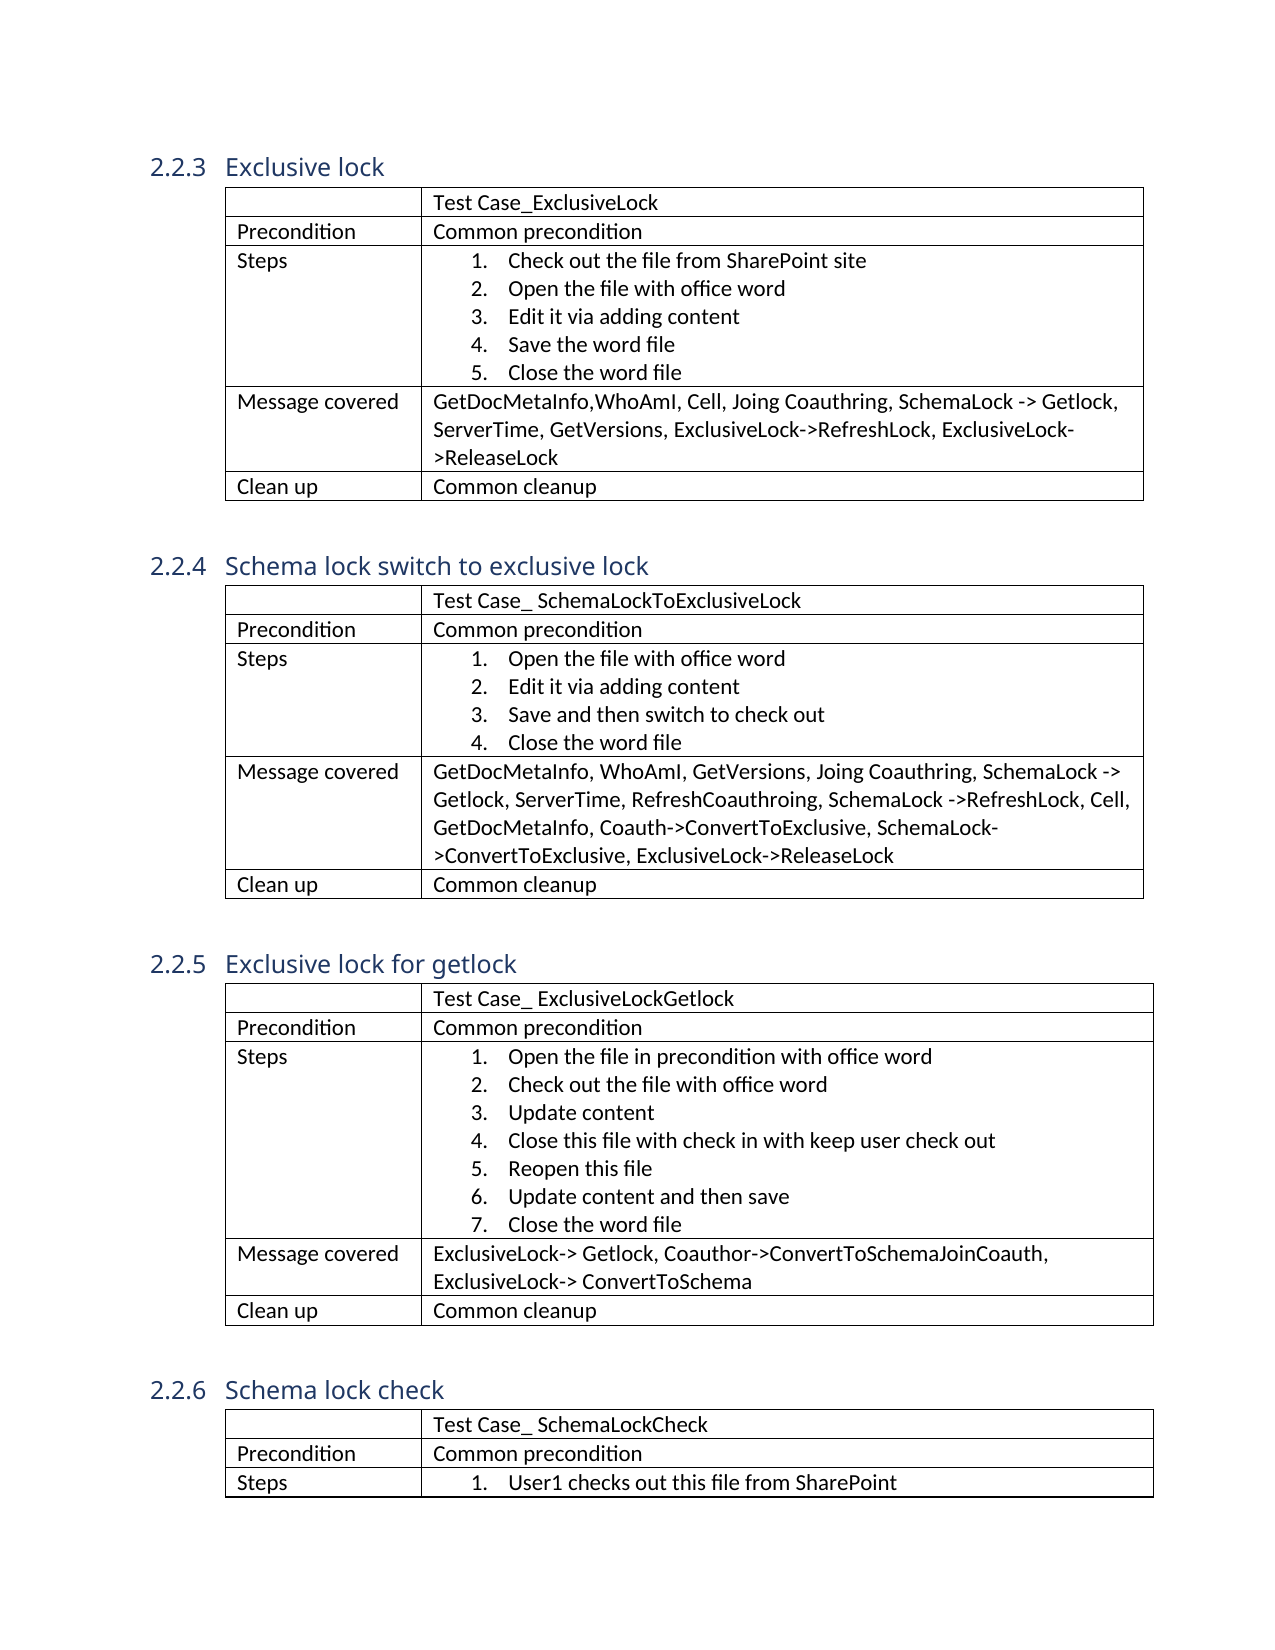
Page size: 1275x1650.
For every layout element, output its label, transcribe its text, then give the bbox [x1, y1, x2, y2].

table_cell Message covered [226, 757, 421, 869]
subtitle Schema lock switch to exclusive lock [150, 548, 1125, 582]
table_header [226, 586, 421, 614]
table_header Test Case_ SchemaLockToExclusiveLock [422, 586, 1143, 614]
table_cell Check out the file from SharePoint site Open the file with office word Edit it via adding content Save the word file Close the word file [422, 246, 1143, 386]
table_cell GetDocMetaInfo,WhoAmI, Cell, Joing Coauthring, SchemaLock -> Getlock, ServerTime, GetVersions, ExclusiveLock->RefreshLock, ExclusiveLock->ReleaseLock [422, 387, 1143, 471]
table_header [226, 1410, 421, 1438]
table_cell Steps [226, 246, 421, 386]
table_cell Common precondition [422, 1013, 1153, 1041]
table_header Test Case_ExclusiveLock [422, 188, 1143, 216]
table_cell Clean up [226, 870, 421, 898]
table_header [226, 188, 421, 216]
table_cell Clean up [226, 472, 421, 500]
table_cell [422, 1468, 1153, 1496]
table_cell Precondition [226, 1439, 421, 1467]
table_cell Message covered [226, 387, 421, 471]
table_cell Open the file in precondition with office word Check out the file with office word Update content Close this file with check in with keep user check out Reopen this file Update content and then save Close the word file [422, 1042, 1153, 1238]
table_cell Common precondition [422, 615, 1143, 643]
table_cell Precondition [226, 615, 421, 643]
subtitle Exclusive lock for getlock [150, 946, 1125, 980]
table_header [226, 984, 421, 1012]
table_cell Steps [226, 644, 421, 756]
table_cell Common precondition [422, 1439, 1153, 1467]
table_cell Message covered [226, 1239, 421, 1295]
table_cell GetDocMetaInfo, WhoAmI, GetVersions, Joing Coauthring, SchemaLock -> Getlock, ServerTime, RefreshCoauthroing, SchemaLock ->RefreshLock, Cell, GetDocMetaInfo, Coauth->ConvertToExclusive, SchemaLock->ConvertToExclusive, ExclusiveLock->ReleaseLock [422, 757, 1143, 869]
table_header Test Case_ ExclusiveLockGetlock [422, 984, 1153, 1012]
table_cell Steps [226, 1042, 421, 1238]
table_cell Common cleanup [422, 1296, 1153, 1324]
table_cell Common precondition [422, 217, 1143, 245]
table_cell Common cleanup [422, 870, 1143, 898]
table_cell Precondition [226, 217, 421, 245]
table_cell ExclusiveLock-> Getlock, Coauthor->ConvertToSchemaJoinCoauth, ExclusiveLock-> ConvertToSchema [422, 1239, 1153, 1295]
table_header Test Case_ SchemaLockCheck [422, 1410, 1153, 1438]
subtitle Schema lock check [150, 1372, 1125, 1406]
table_cell Clean up [226, 1296, 421, 1324]
table_cell Precondition [226, 1013, 421, 1041]
subtitle Exclusive lock [150, 150, 1125, 184]
table_cell Steps [226, 1468, 421, 1496]
table_cell Open the file with office word Edit it via adding content Save and then switch to check out Close the word file [422, 644, 1143, 756]
table_cell Common cleanup [422, 472, 1143, 500]
